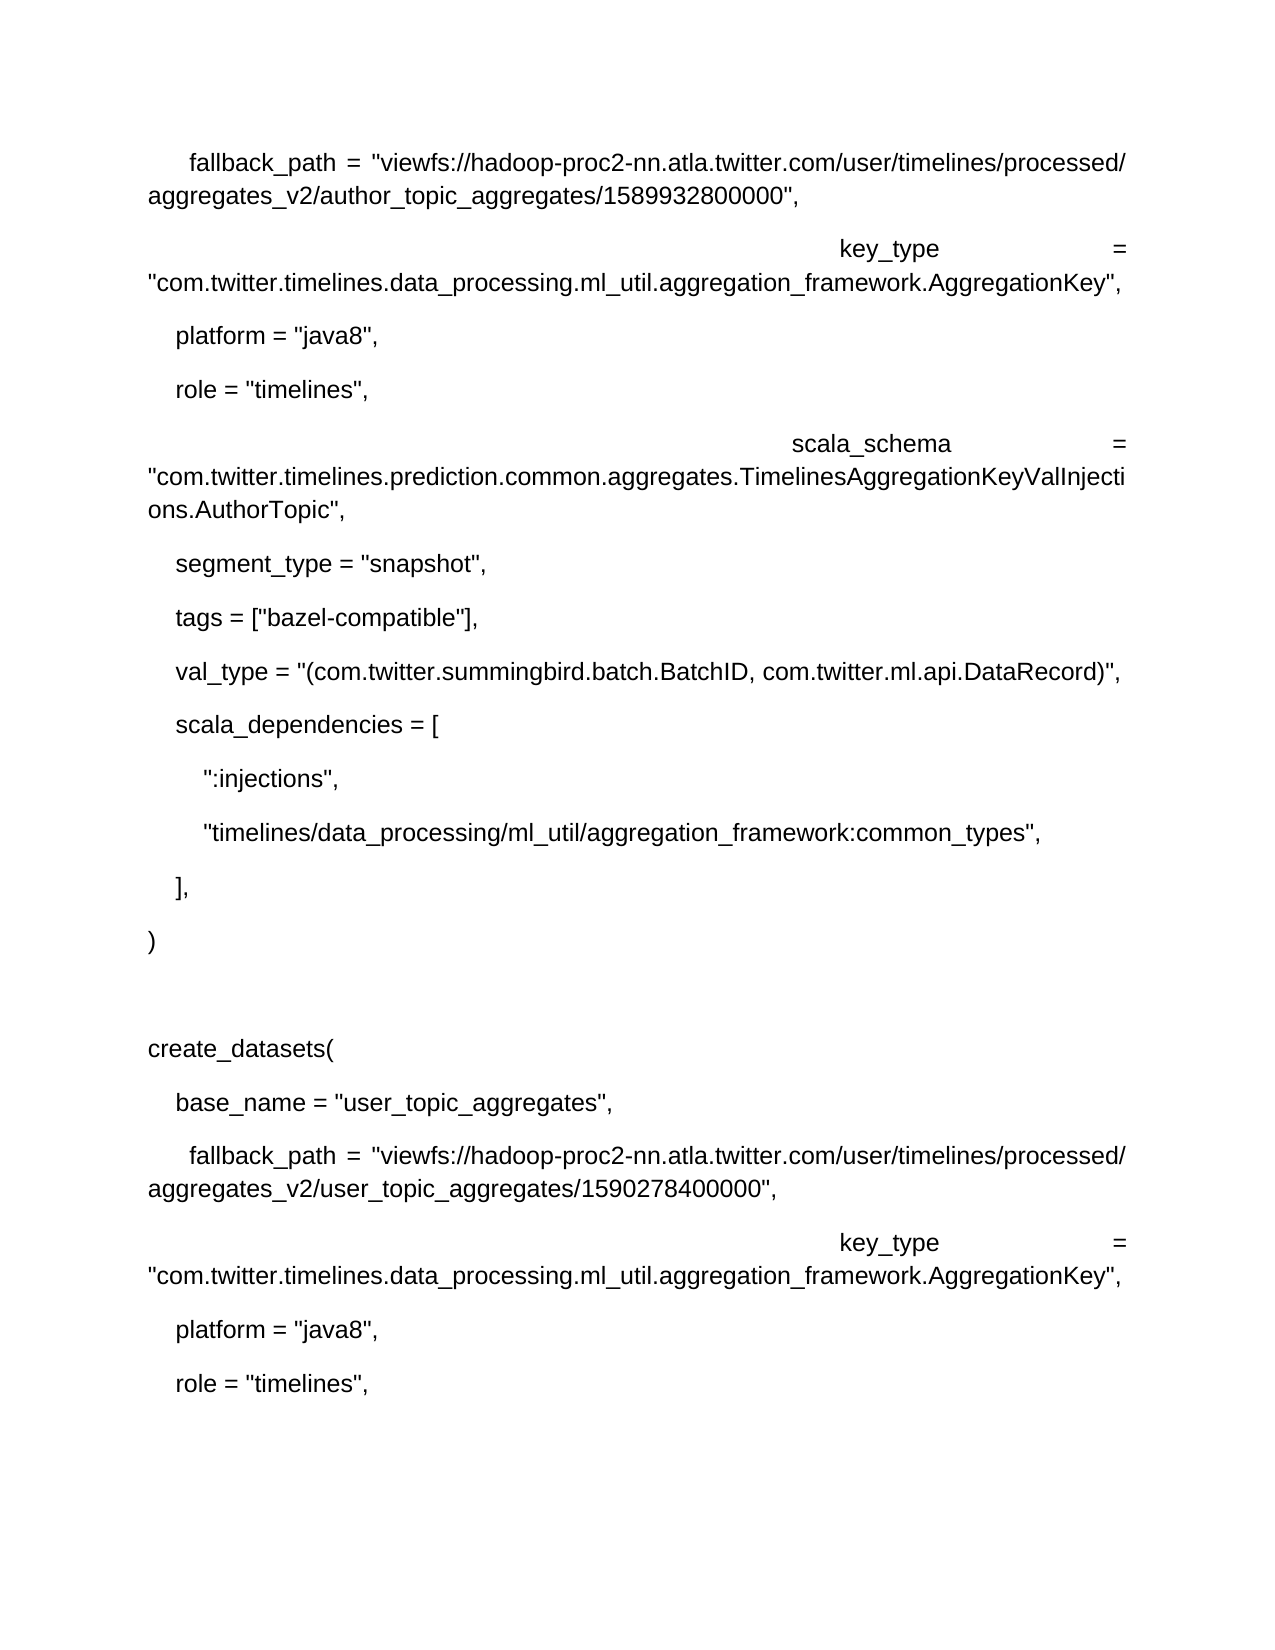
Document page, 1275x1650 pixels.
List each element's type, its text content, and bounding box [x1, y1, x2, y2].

text scala_schema = "com.twitter.timelines.prediction.common.aggregates.TimelinesAggregationKeyValInjections.AuthorTopic", [148, 429, 1127, 524]
text role = "timelines", [148, 1369, 1127, 1398]
text role = "timelines", [148, 375, 1127, 404]
text ":injections", [148, 764, 1127, 793]
text create_datasets( [148, 1034, 1127, 1062]
text fallback_path = "viewfs://hadoop-proc2-nn.atla.twitter.com/user/timelines/processed/aggregates_v2/user_topic_aggregates/1590278400000", [148, 1141, 1127, 1203]
text scala_dependencies = [ [148, 711, 1127, 739]
text val_type = "(com.twitter.summingbird.batch.BatchID, com.twitter.ml.api.DataRecord)", [148, 657, 1127, 685]
text key_type = "com.twitter.timelines.data_processing.ml_util.aggregation_framework.AggregationKey", [148, 1228, 1127, 1290]
text ], [148, 872, 1127, 901]
text key_type = "com.twitter.timelines.data_processing.ml_util.aggregation_framework.AggregationKey", [148, 234, 1127, 296]
text fallback_path = "viewfs://hadoop-proc2-nn.atla.twitter.com/user/timelines/processed/aggregates_v2/author_topic_aggregates/1589932800000", [148, 148, 1127, 209]
text platform = "java8", [148, 1315, 1127, 1344]
text "timelines/data_processing/ml_util/aggregation_framework:common_types", [148, 818, 1127, 847]
text ) [148, 926, 1127, 955]
text platform = "java8", [148, 321, 1127, 350]
text segment_type = "snapshot", [148, 549, 1127, 578]
text tags = ["bazel-compatible"], [148, 603, 1127, 632]
text base_name = "user_topic_aggregates", [148, 1087, 1127, 1116]
